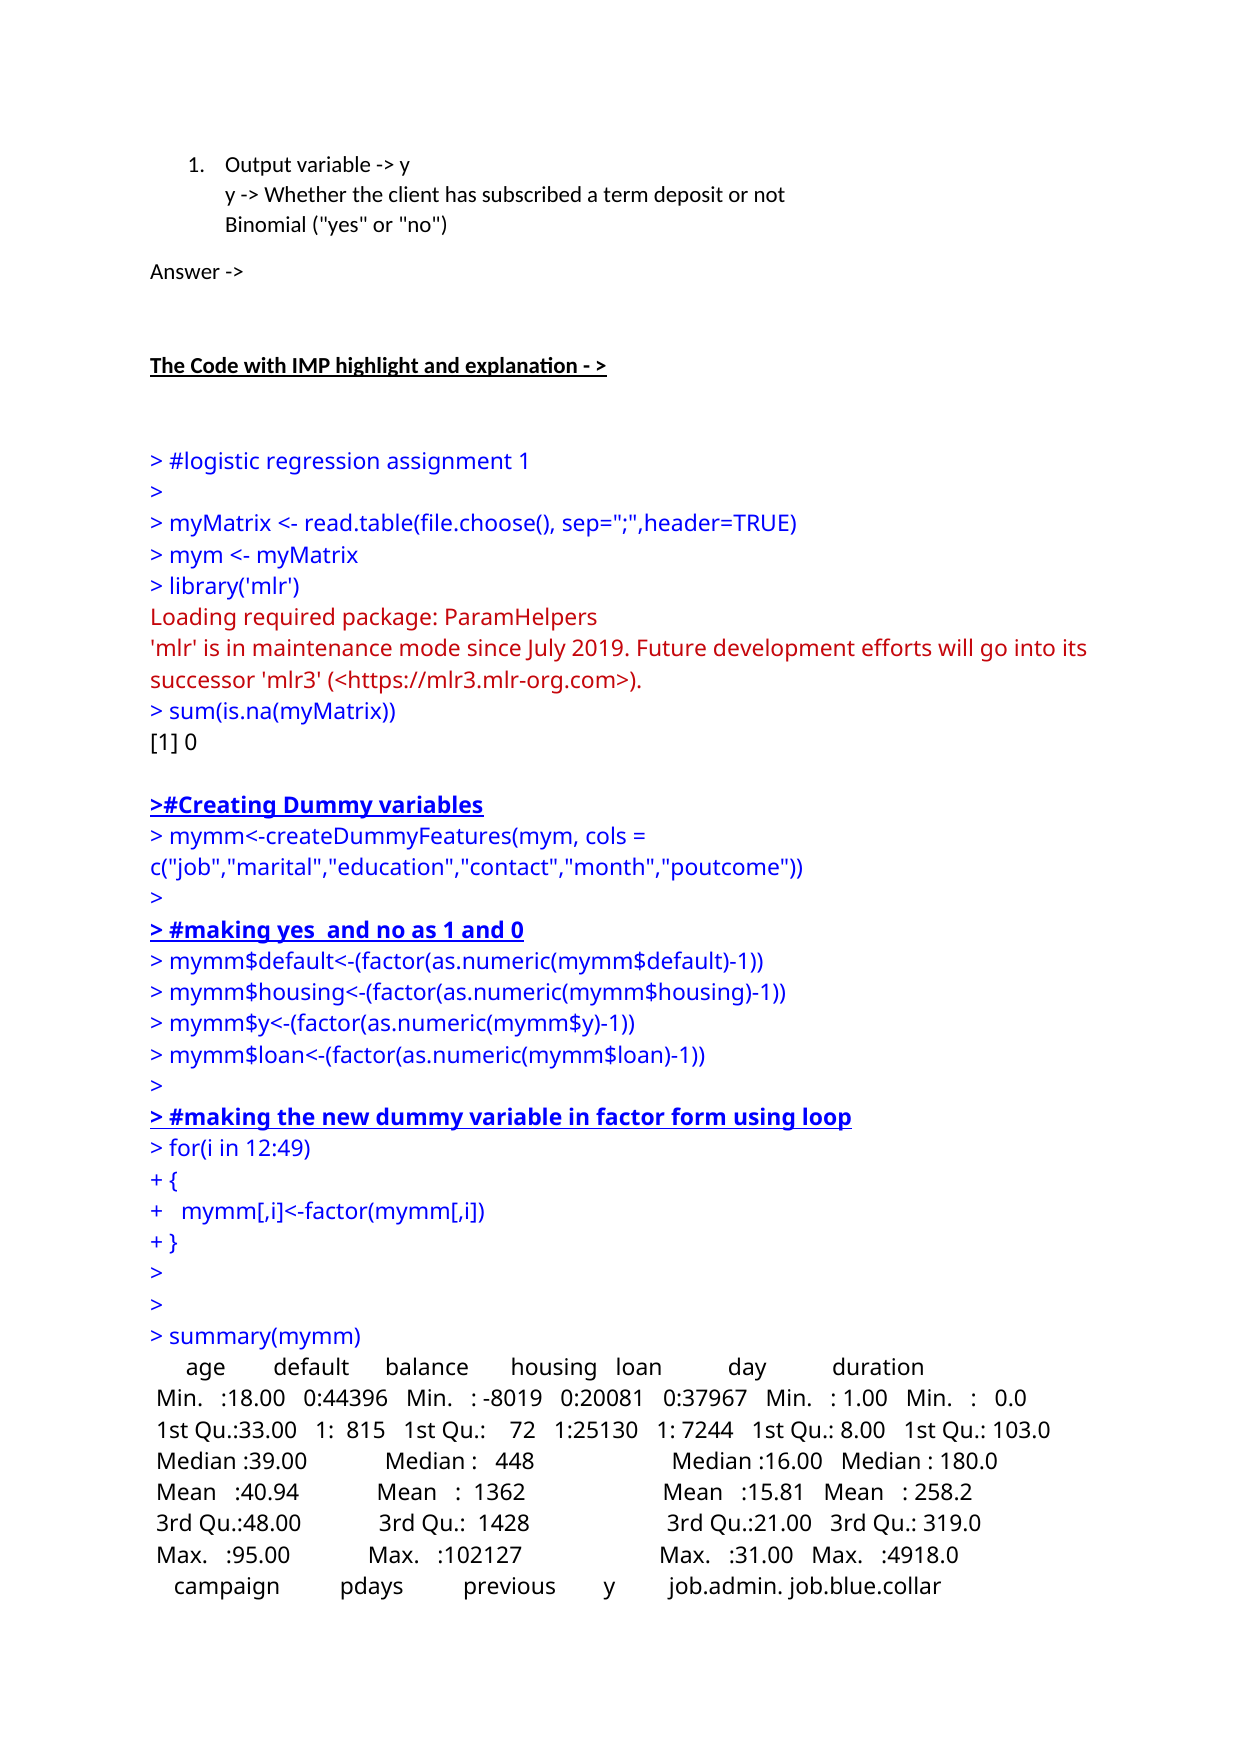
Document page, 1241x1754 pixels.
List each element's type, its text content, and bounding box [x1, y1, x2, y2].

text + mymm[,i]<-factor(mymm[,i]) [150, 1195, 1090, 1226]
text > #making yes and no as 1 and 0 [150, 913, 1090, 945]
text Min. :18.00 0:44396 Min. : -8019 0:20081 0:37967 Min. : 1.00 Min. : 0.0 [150, 1382, 1090, 1413]
text 1st Qu.:33.00 1: 815 1st Qu.: 72 1:25130 1: 7244 1st Qu.: 8.00 1st Qu.: 103.0 [150, 1413, 1090, 1445]
text > [150, 476, 1090, 507]
text 3rd Qu.:48.00 3rd Qu.: 1428 3rd Qu.:21.00 3rd Qu.: 319.0 [150, 1507, 1090, 1538]
text > mymm<-createDummyFeatures(mym, cols = c("job","marital","education","contact","month","poutcome")) [150, 820, 1090, 882]
text > #logistic regression assignment 1 [150, 445, 1090, 476]
text > #making the new dummy variable in factor form using loop [150, 1101, 1090, 1132]
text + { [150, 1163, 1090, 1195]
text > mymm$default<-(factor(as.numeric(mymm$default)-1)) [150, 945, 1090, 976]
text > [150, 1288, 1090, 1320]
text > sum(is.na(myMatrix)) [150, 695, 1090, 726]
list Output variable -> y [187, 150, 1090, 178]
text > library('mlr') [150, 570, 1090, 601]
text > for(i in 12:49) [150, 1132, 1090, 1163]
text > mymm$loan<-(factor(as.numeric(mymm$loan)-1)) [150, 1038, 1090, 1070]
text > myMatrix <- read.table(file.choose(), sep=";",header=TRUE) [150, 507, 1090, 538]
text campaign pdays previous y job.admin. job.blue.collar [150, 1570, 1090, 1601]
text Answer -> [150, 257, 1090, 285]
text > [150, 1257, 1090, 1288]
text Max. :95.00 Max. :102127 Max. :31.00 Max. :4918.0 [150, 1538, 1090, 1570]
text + } [150, 1226, 1090, 1257]
text > mymm$housing<-(factor(as.numeric(mymm$housing)-1)) [150, 976, 1090, 1007]
list Binomial ("yes" or "no") [225, 210, 1090, 238]
text > [150, 882, 1090, 913]
text >#Creating Dummy variables [150, 788, 1090, 820]
text Loading required package: ParamHelpers [150, 601, 1090, 632]
text Median :39.00 Median : 448 Median :16.00 Median : 180.0 [150, 1445, 1090, 1476]
text > [150, 1070, 1090, 1101]
text age default balance housing loan day duration [150, 1351, 1090, 1382]
text > mym <- myMatrix [150, 538, 1090, 570]
text > mymm$y<-(factor(as.numeric(mymm$y)-1)) [150, 1007, 1090, 1038]
list y -> Whether the client has subscribed a term deposit or not [225, 180, 1090, 208]
text successor 'mlr3' (<https://mlr3.mlr-org.com>). [150, 663, 1090, 695]
text [1] 0 [150, 726, 1090, 757]
text Mean :40.94 Mean : 1362 Mean :15.81 Mean : 258.2 [150, 1476, 1090, 1507]
text > summary(mymm) [150, 1320, 1090, 1351]
text 'mlr' is in maintenance mode since July 2019. Future development efforts will go into its [150, 632, 1090, 663]
text The Code with IMP highlight and explanation - > [150, 351, 1090, 379]
